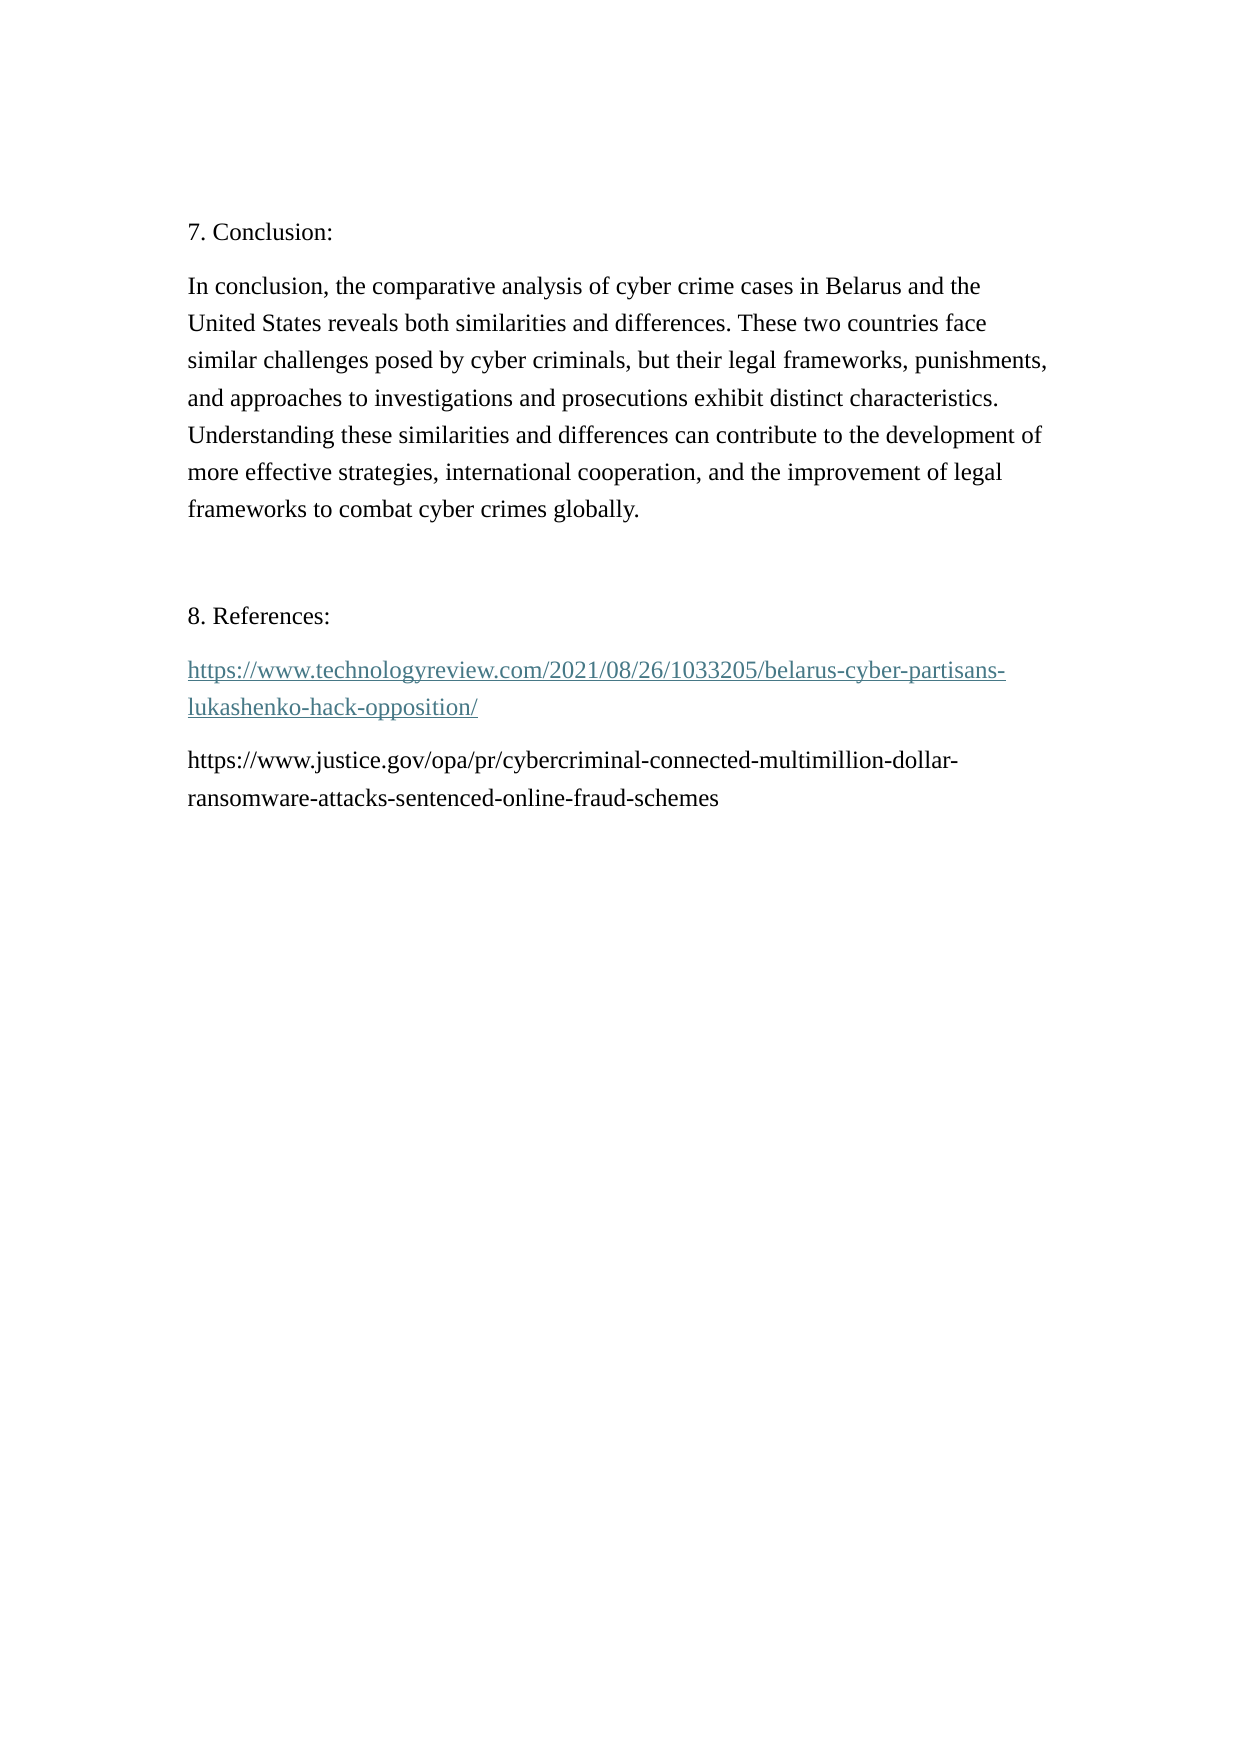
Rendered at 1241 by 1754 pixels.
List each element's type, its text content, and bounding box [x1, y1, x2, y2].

text https://www.technologyreview.com/2021/08/26/1033205/belarus-cyber-partisans-lukashenko-hack-opposition/ [187, 653, 1053, 723]
text 8. References: [187, 599, 1053, 632]
text 7. Conclusion: [187, 215, 1053, 248]
text In conclusion, the comparative analysis of cyber crime cases in Belarus and the United States reveals both similarities and differences. These two countries face similar challenges posed by cyber criminals, but their legal frameworks, punishments, and approaches to investigations and prosecutions exhibit distinct characteristics. Understanding these similarities and differences can contribute to the development of more effective strategies, international cooperation, and the improvement of legal frameworks to combat cyber crimes globally. [187, 269, 1053, 525]
text https://www.justice.gov/opa/pr/cybercriminal-connected-multimillion-dollar-ransomware-attacks-sentenced-online-fraud-schemes [187, 744, 1053, 813]
